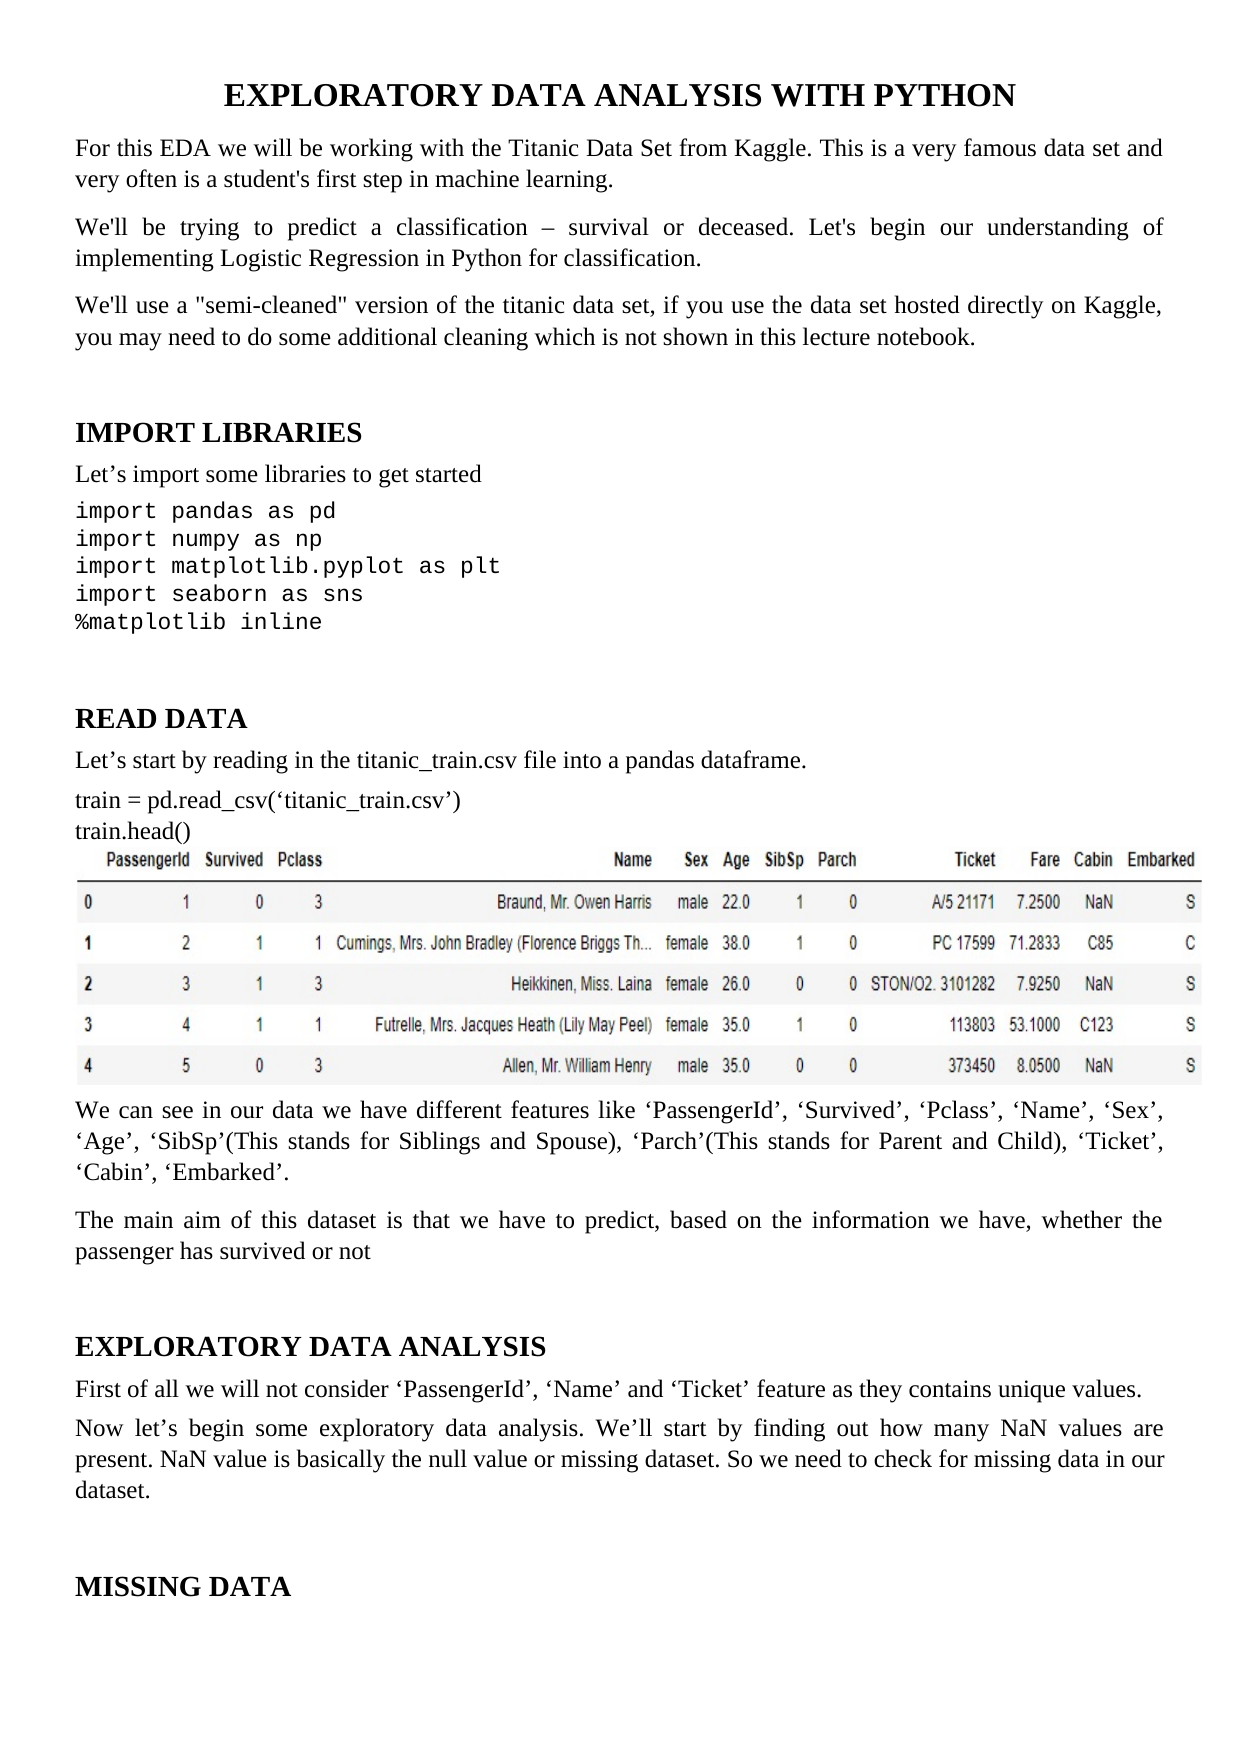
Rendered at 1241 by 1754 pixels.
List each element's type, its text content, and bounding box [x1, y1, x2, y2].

text import seaborn as sns [75, 583, 1165, 609]
text The main aim of this dataset is that we have to predict, based on the information we have, whether the passenger has survived or not [75, 1205, 1165, 1265]
text MISSING DATA [75, 1569, 1165, 1602]
text We can see in our data we have different features like ‘PassengerId’, ‘Survived’, ‘Pclass’, ‘Name’, ‘Sex’, ‘Age’, ‘SibSp’(This stands for Siblings and Spouse), ‘Parch’(This stands for Parent and Child), ‘Ticket’, ‘Cabin’, ‘Embarked’. [75, 1095, 1165, 1186]
text First of all we will not consider ‘PassengerId’, ‘Name’ and ‘Ticket’ feature as they contains unique values. [75, 1374, 1165, 1403]
text EXPLORATORY DATA ANALYSIS WITH PYTHON [75, 75, 1165, 113]
text import pandas as pd [75, 499, 1165, 525]
text READ DATA [75, 701, 1165, 734]
text train = pd.read_csv(‘titanic_train.csv’) [75, 785, 1165, 814]
text import matplotlib.pyplot as plt [75, 555, 1165, 581]
text IMPORT LIBRARIES [75, 415, 1165, 449]
text For this EDA we will be working with the Titanic Data Set from Kaggle. This is a very famous data set and very often is a student's first step in machine learning. [75, 133, 1165, 193]
text train.head() [75, 816, 1165, 845]
text import numpy as np [75, 527, 1165, 553]
text We'll be trying to predict a classification – survival or deceased. Let's begin our understanding of implementing Logistic Regression in Python for classification. [75, 212, 1165, 272]
picture [75, 847, 1203, 1085]
text We'll use a "semi-cleaned" version of the titanic data set, if you use the data set hosted directly on Kaggle, you may need to do some additional cleaning which is not shown in this lecture notebook. [75, 291, 1165, 350]
text Let’s import some libraries to get started [75, 459, 1165, 488]
text %matplotlib inline [75, 611, 1165, 637]
text Let’s start by reading in the titanic_train.csv file into a pandas dataframe. [75, 746, 1165, 774]
text Now let’s begin some exploratory data analysis. We’ll start by finding out how many NaN values are present. NaN value is basically the null value or missing dataset. So we need to check for missing data in our dataset. [75, 1413, 1165, 1504]
text EXPLORATORY DATA ANALYSIS [75, 1329, 1165, 1363]
